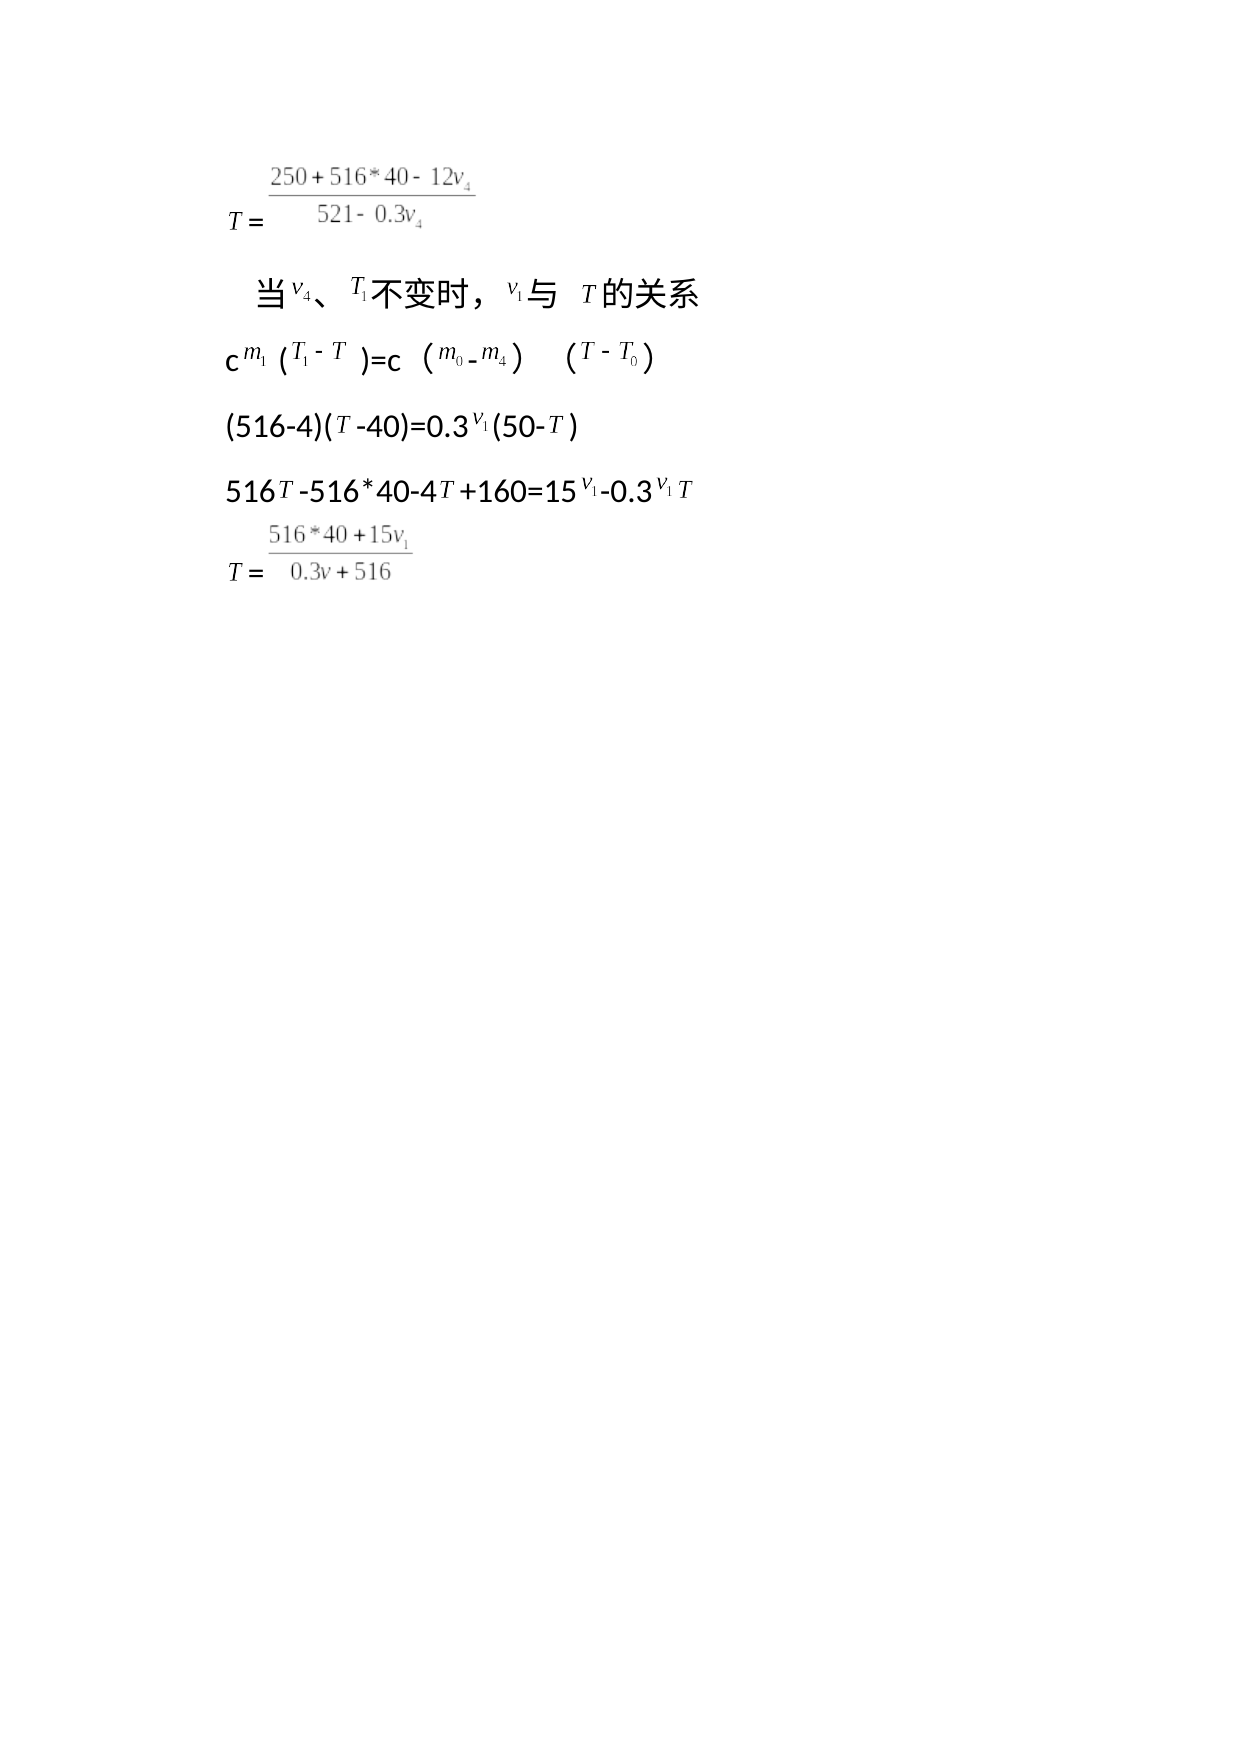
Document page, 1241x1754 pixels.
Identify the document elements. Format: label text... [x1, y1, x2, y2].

list = [225, 162, 1053, 259]
list (516-4)(-40)=0.3(50-) [225, 389, 1053, 454]
list c ( )=c（-）（） [225, 324, 1053, 389]
list 516-516*40-4+160=15-0.3 [225, 454, 1053, 519]
text 当、不变时，与的关系 [187, 259, 1053, 324]
list = [225, 519, 1053, 617]
